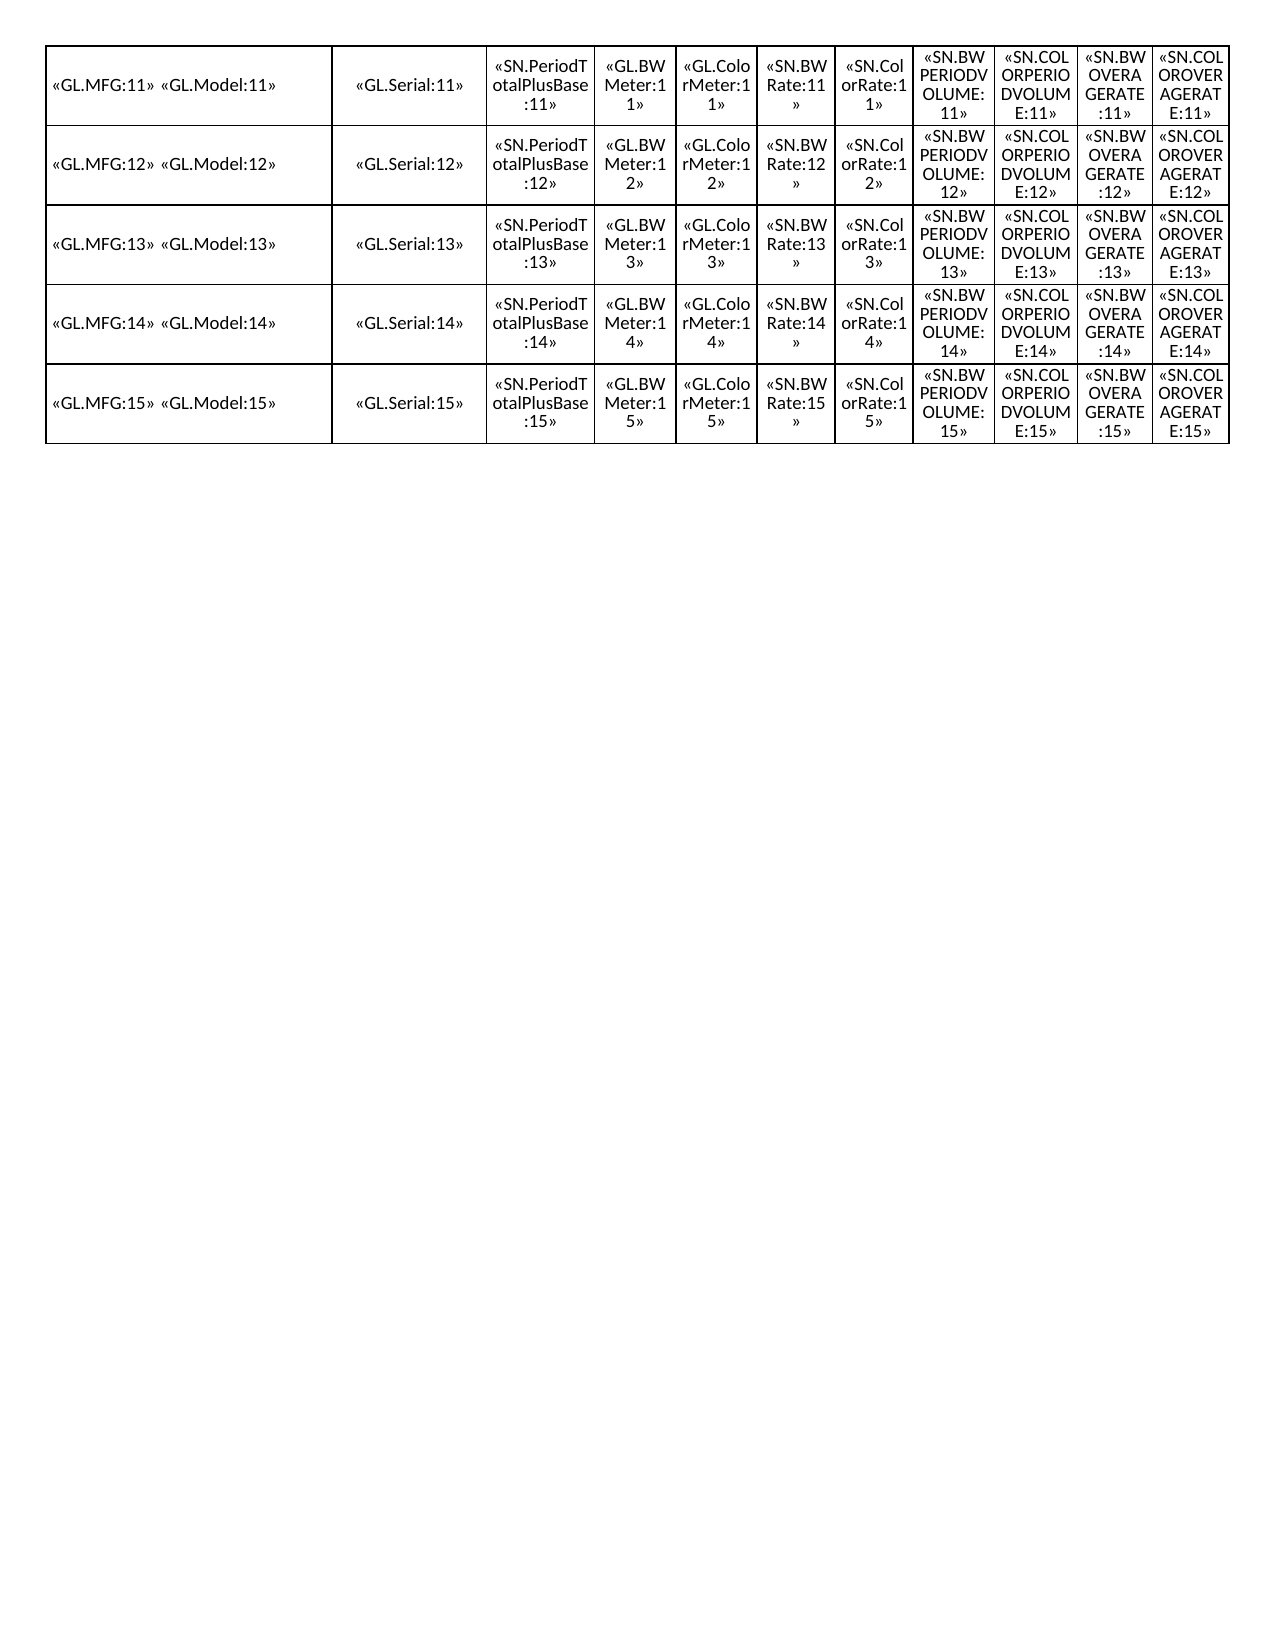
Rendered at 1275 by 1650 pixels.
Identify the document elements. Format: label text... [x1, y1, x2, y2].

table_cell «SN.BWRate:15» [758, 365, 834, 442]
table_cell «SN.PeriodTotalPlusBase:15» [487, 365, 594, 442]
table_cell «GL.Serial:12» [333, 126, 486, 204]
table_cell «SN.COLOROVERAGERATE:13» [1153, 206, 1228, 283]
table_cell «SN.BWPERIODVOLUME:15» [914, 365, 994, 442]
table_cell «GL.BWMeter:12» [595, 126, 675, 204]
table_cell «GL.ColorMeter:11» [677, 47, 756, 124]
table_cell «GL.BWMeter:15» [595, 365, 675, 442]
table_cell «SN.ColorRate:12» [836, 126, 912, 204]
table_cell «SN.PeriodTotalPlusBase:13» [487, 206, 594, 283]
table_cell «SN.ColorRate:15» [836, 365, 912, 442]
table_cell «SN.BWOVERAGERATE:14» [1078, 285, 1152, 363]
table_cell «GL.MFG:15» «GL.Model:15» [47, 365, 331, 442]
table_cell «GL.BWMeter:11» [595, 47, 675, 124]
table_cell «SN.PeriodTotalPlusBase:11» [487, 47, 594, 124]
table_cell «SN.BWPERIODVOLUME:12» [914, 126, 994, 204]
table_cell «GL.Serial:11» [333, 47, 486, 124]
table_cell «SN.BWPERIODVOLUME:13» [914, 206, 994, 283]
table_cell «SN.COLOROVERAGERATE:14» [1153, 285, 1228, 363]
table_cell «GL.MFG:14» «GL.Model:14» [47, 285, 331, 363]
table_cell «SN.COLORPERIODVOLUME:14» [995, 285, 1077, 363]
table_cell «SN.BWOVERAGERATE:11» [1078, 47, 1152, 124]
table_cell «SN.COLOROVERAGERATE:12» [1153, 126, 1228, 204]
table_cell «SN.BWPERIODVOLUME:14» [914, 285, 994, 363]
table_cell «SN.BWOVERAGERATE:15» [1078, 365, 1152, 442]
table_cell «SN.COLORPERIODVOLUME:13» [995, 206, 1077, 283]
table_cell «SN.BWOVERAGERATE:13» [1078, 206, 1152, 283]
table_cell «SN.BWOVERAGERATE:12» [1078, 126, 1152, 204]
table_cell «SN.BWRate:13» [758, 206, 834, 283]
table_cell «GL.ColorMeter:12» [677, 126, 756, 204]
table_cell «SN.BWRate:12» [758, 126, 834, 204]
table_cell «SN.BWRate:14» [758, 285, 834, 363]
table_cell «SN.PeriodTotalPlusBase:12» [487, 126, 594, 204]
table_cell «SN.COLORPERIODVOLUME:15» [995, 365, 1077, 442]
table_cell «GL.BWMeter:14» [595, 285, 675, 363]
table_cell «SN.COLOROVERAGERATE:15» [1153, 365, 1228, 442]
table_cell «GL.MFG:13» «GL.Model:13» [47, 206, 331, 283]
table_cell «SN.ColorRate:14» [836, 285, 912, 363]
table_cell «GL.MFG:12» «GL.Model:12» [47, 126, 331, 204]
table_cell «SN.ColorRate:11» [836, 47, 912, 124]
table_cell «SN.COLORPERIODVOLUME:12» [995, 126, 1077, 204]
table_cell «GL.ColorMeter:13» [677, 206, 756, 283]
table_cell «SN.ColorRate:13» [836, 206, 912, 283]
table_cell «GL.BWMeter:13» [595, 206, 675, 283]
table_cell «GL.Serial:14» [333, 285, 486, 363]
table_cell «SN.BWRate:11» [758, 47, 834, 124]
table_cell «SN.COLORPERIODVOLUME:11» [995, 47, 1077, 124]
table_cell «SN.PeriodTotalPlusBase:14» [487, 285, 594, 363]
table_cell «GL.Serial:15» [333, 365, 486, 442]
table_cell «SN.BWPERIODVOLUME:11» [914, 47, 994, 124]
table_cell «GL.ColorMeter:15» [677, 365, 756, 442]
table_cell «GL.MFG:11» «GL.Model:11» [47, 47, 331, 124]
table_cell «GL.Serial:13» [333, 206, 486, 283]
table_cell «SN.COLOROVERAGERATE:11» [1153, 47, 1228, 124]
table_cell «GL.ColorMeter:14» [677, 285, 756, 363]
